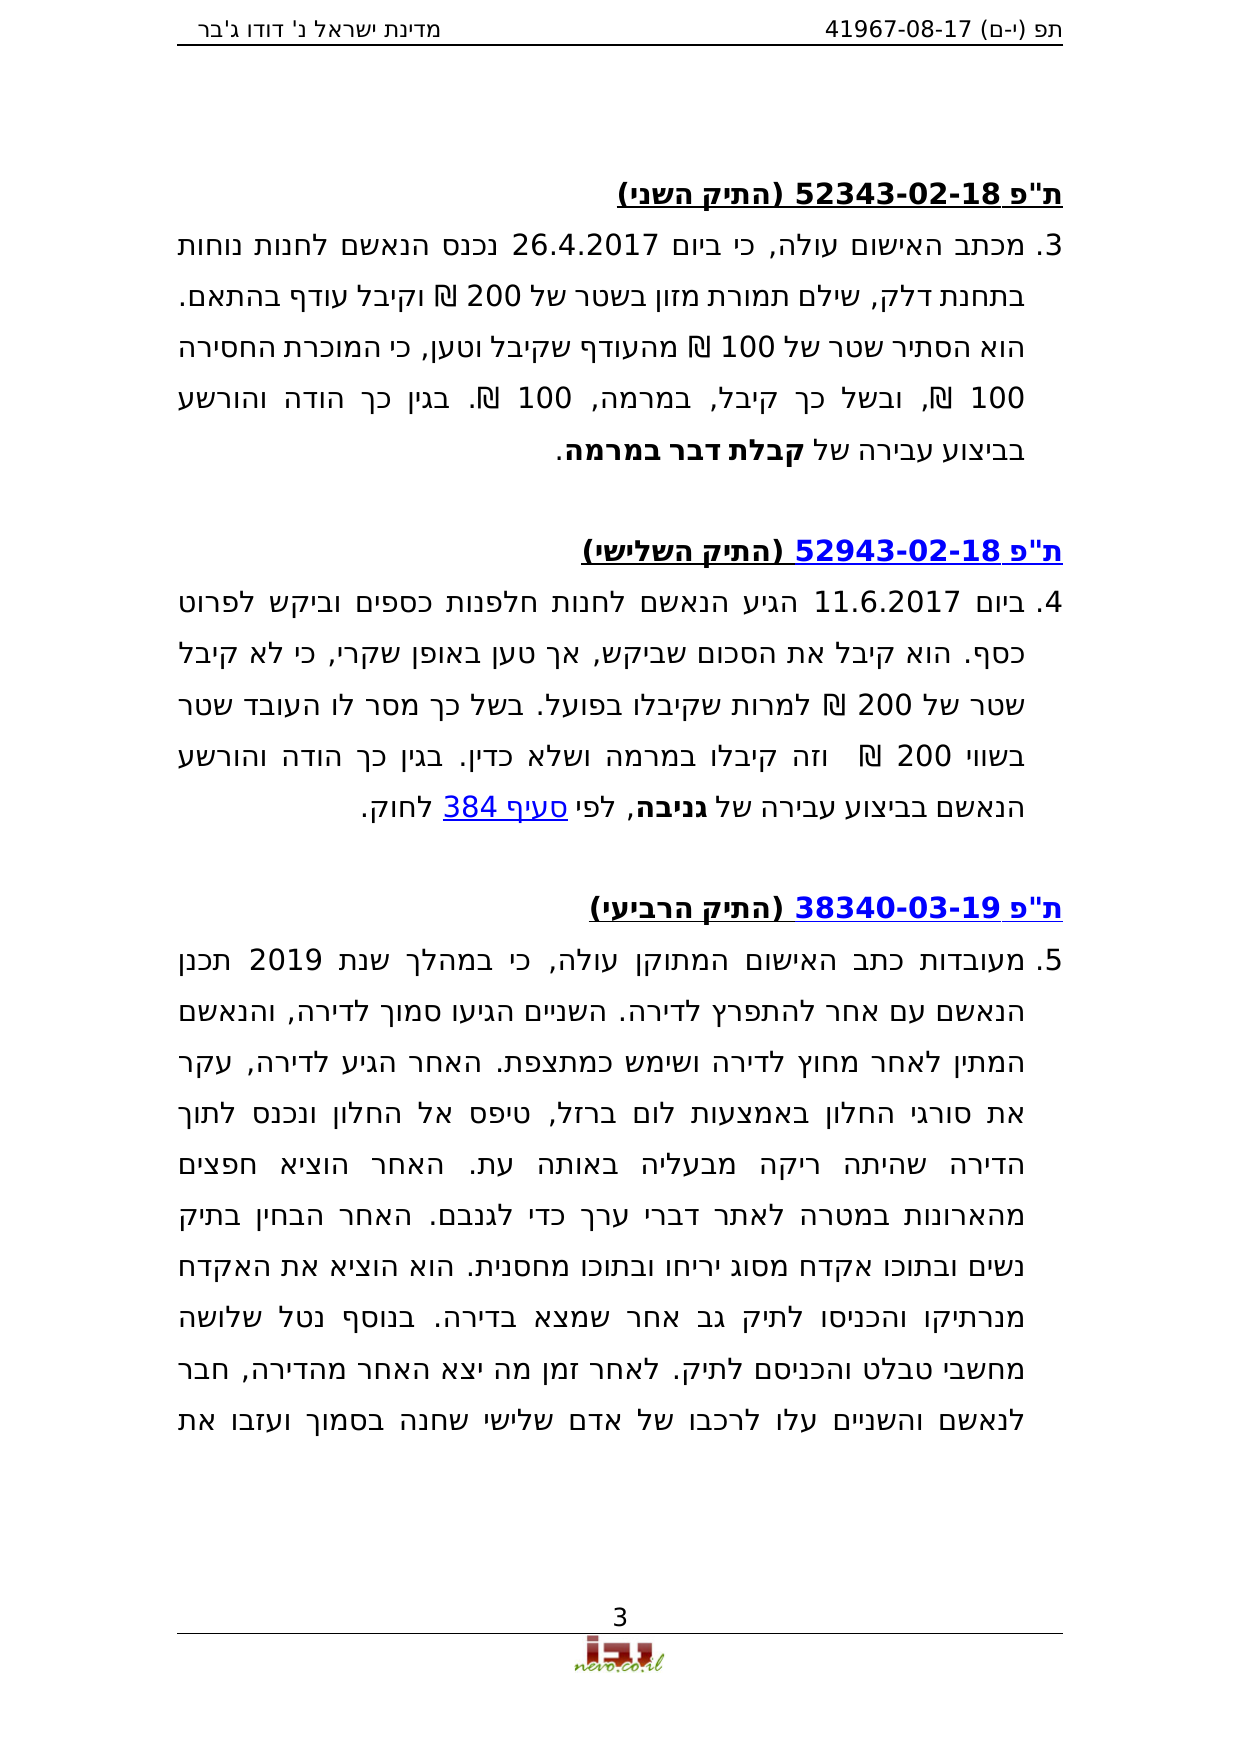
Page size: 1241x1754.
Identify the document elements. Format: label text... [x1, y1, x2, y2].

text ת"פ 52343-02-18 (התיק השני) [177, 177, 1063, 211]
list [177, 943, 1063, 1437]
list ביום 11.6.2017 הגיע הנאשם לחנות חלפנות כספים וביקש לפרוט כסף. הוא קיבל את הסכום שביקש, אך טען באופן שקרי, כי לא קיבל שטר של 200 ₪ למרות שקיבלו בפועל. בשל כך מסר לו העובד שטר בשווי 200 ₪ וזה קיבלו במרמה ושלא כדין. בגין כך הודה והורשע הנאשם בביצוע עבירה של גניבה, לפי סעיף 384 לחוק. [177, 585, 1063, 824]
text ת"פ 38340-03-19 (התיק הרביעי) [177, 892, 1063, 926]
text ת"פ 52943-02-18 (התיק השלישי) [177, 534, 1063, 568]
picture [574, 1635, 666, 1673]
list מכתב האישום עולה, כי ביום 26.4.2017 נכנס הנאשם לחנות נוחות בתחנת דלק, שילם תמורת מזון בשטר של 200 ₪ וקיבל עודף בהתאם. הוא הסתיר שטר של 100 ₪ מהעודף שקיבל וטען, כי המוכרת החסירה 100 ₪, ובשל כך קיבל, במרמה, 100 ₪. בגין כך הודה והורשע בביצוע עבירה של קבלת דבר במרמה. [177, 228, 1063, 467]
